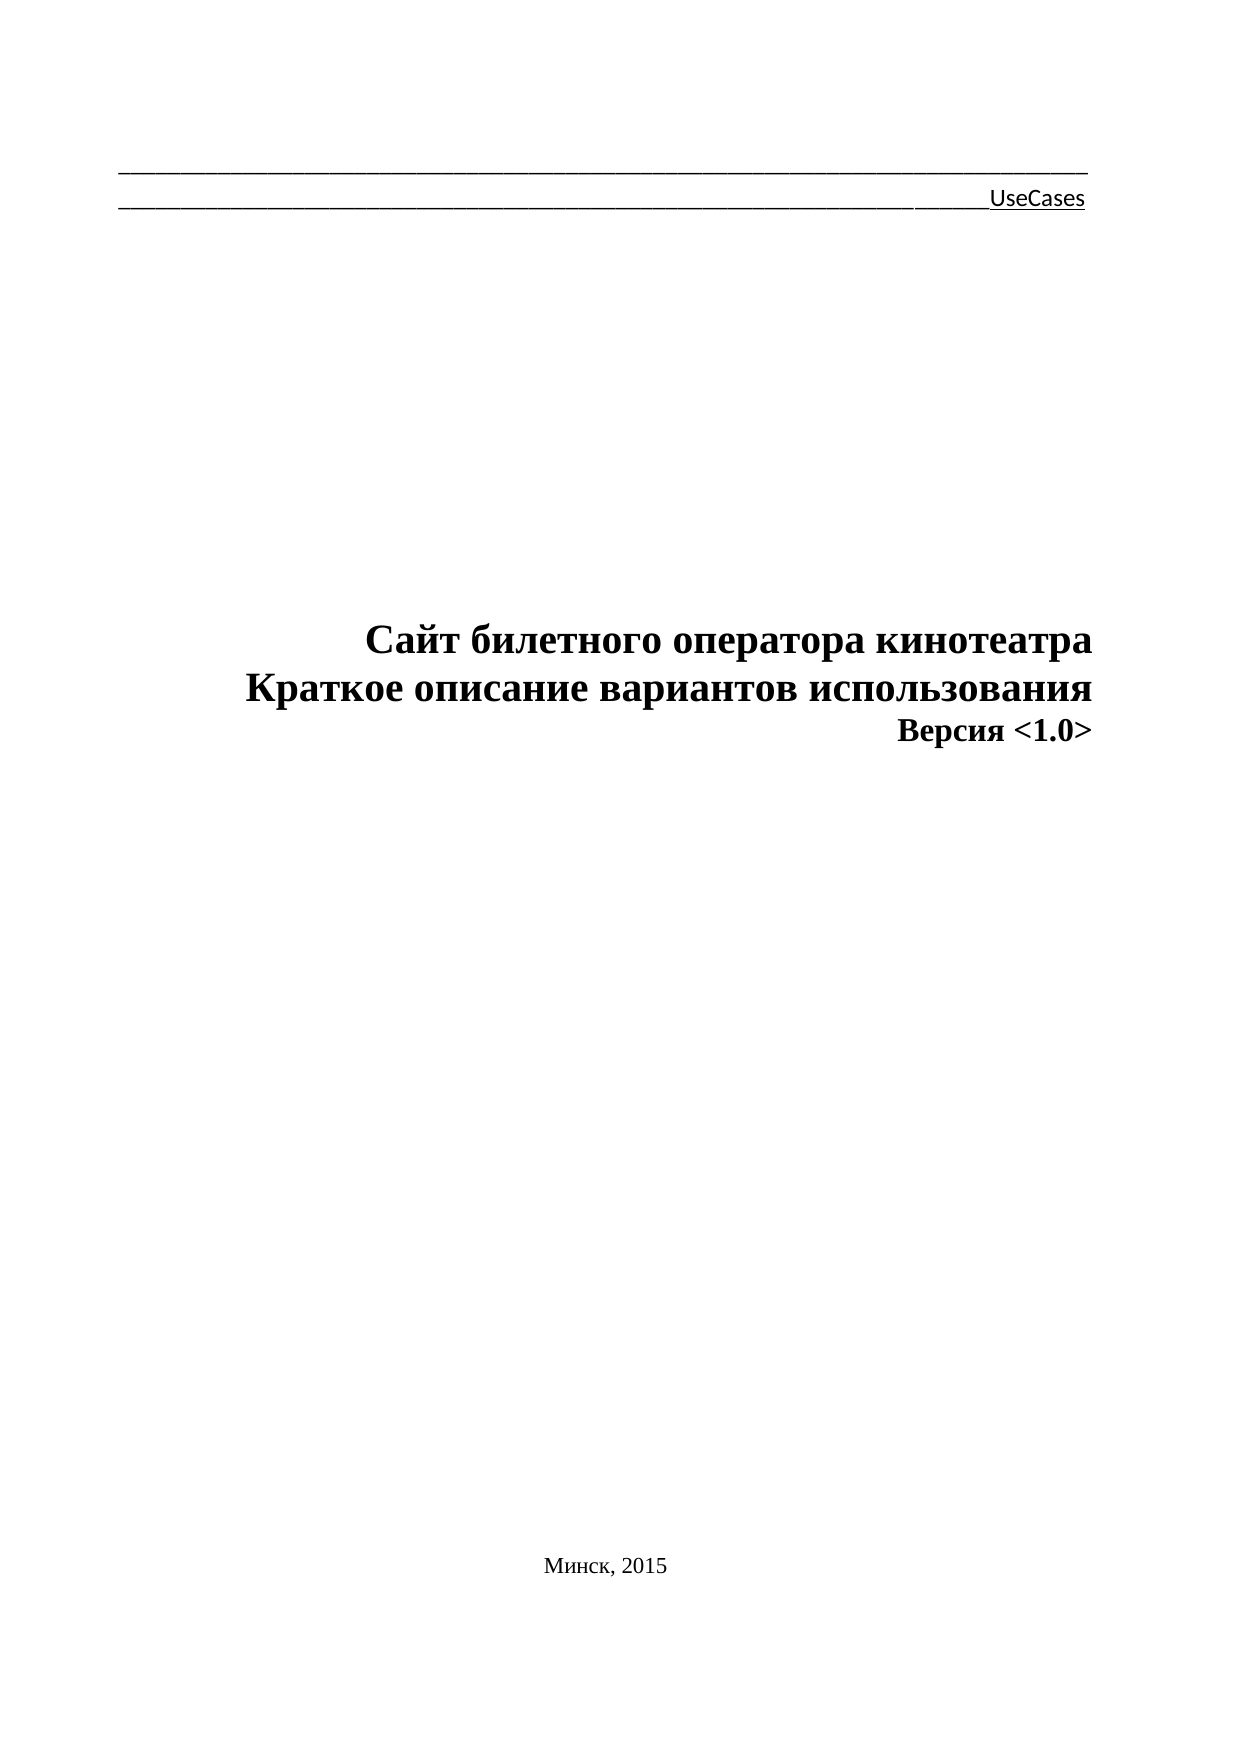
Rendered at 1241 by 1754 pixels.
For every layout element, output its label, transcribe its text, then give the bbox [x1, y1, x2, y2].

text ____________________________________________________________________________________________________________________________________________________UseCases [118, 148, 1093, 213]
text Минск, 2015 [118, 1552, 1093, 1578]
text Версия <1.0> [118, 710, 1093, 749]
text Краткое описание вариантов использования [118, 662, 1093, 710]
text Сайт билетного оператора кинотеатра [118, 614, 1093, 662]
